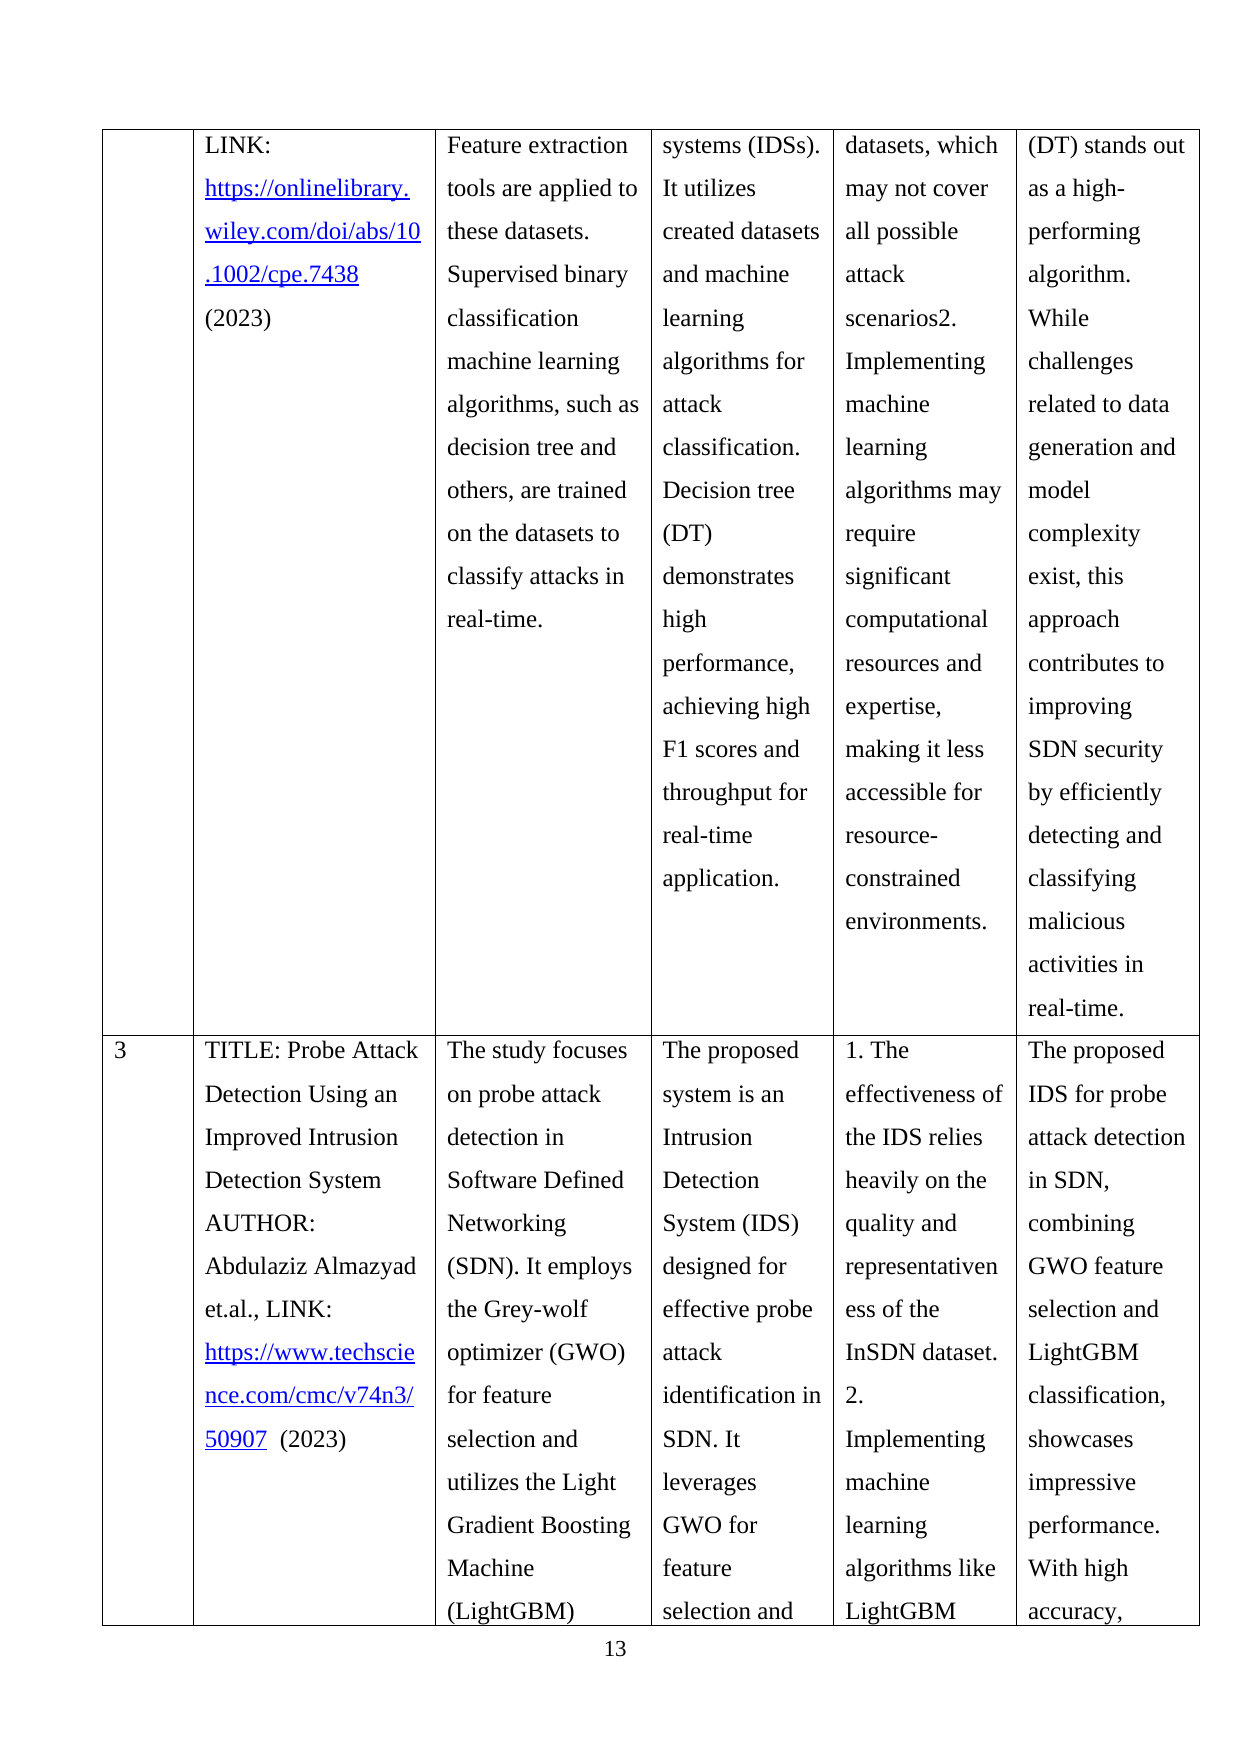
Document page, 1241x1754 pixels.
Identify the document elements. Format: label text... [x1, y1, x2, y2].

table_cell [436, 1036, 651, 1625]
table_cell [652, 130, 833, 1034]
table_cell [834, 130, 1016, 1034]
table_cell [834, 1036, 1016, 1625]
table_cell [194, 1036, 435, 1625]
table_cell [1017, 1036, 1199, 1625]
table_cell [194, 130, 435, 1034]
table_cell 2 [103, 130, 193, 1034]
table_cell 3 [103, 1036, 193, 1625]
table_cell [652, 1036, 833, 1625]
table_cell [1017, 130, 1199, 1034]
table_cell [436, 130, 651, 1034]
